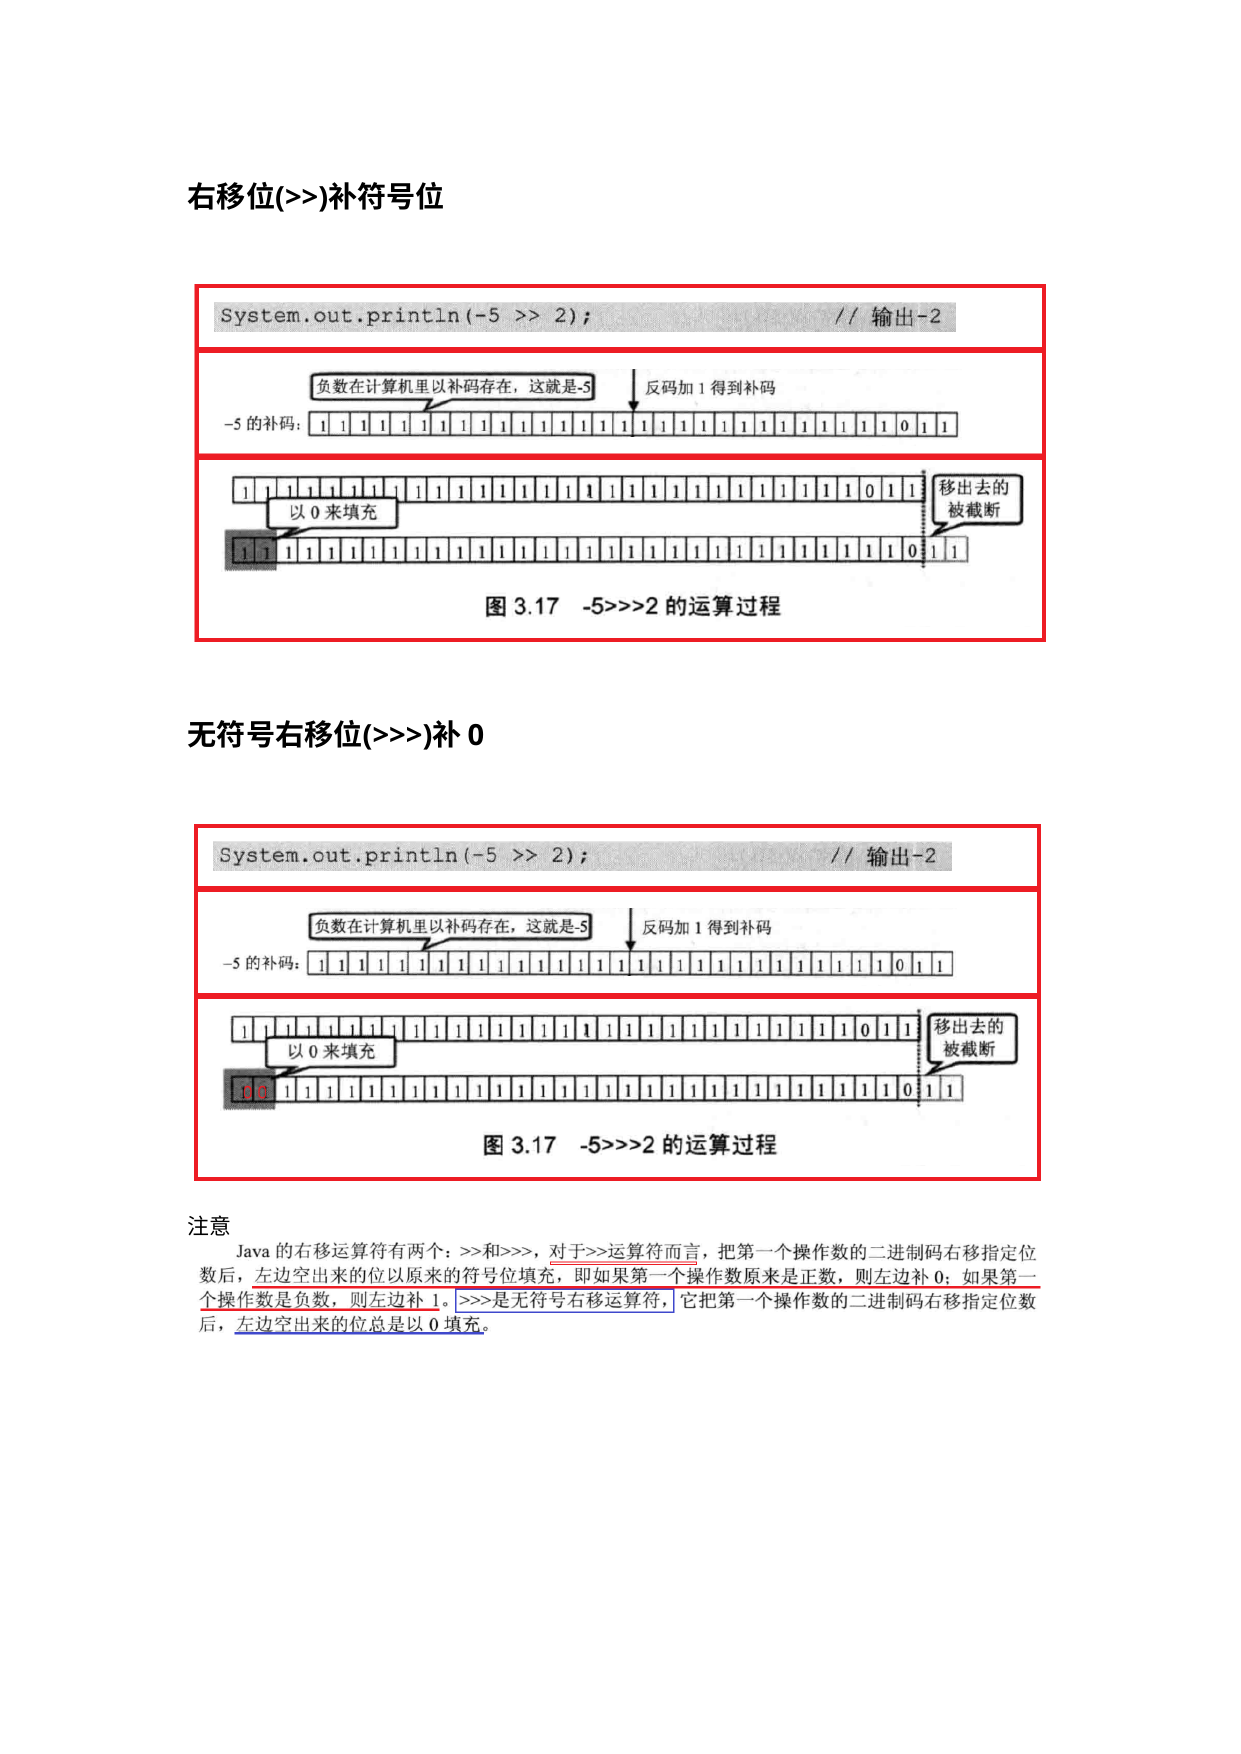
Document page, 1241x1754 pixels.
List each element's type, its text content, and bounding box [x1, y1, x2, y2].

picture [187, 280, 1053, 649]
picture [187, 1241, 1053, 1338]
subtitle 无符号右移位(>>>)补0 [187, 700, 1053, 765]
text 注意 [187, 1209, 1053, 1241]
picture [187, 818, 1053, 1185]
subtitle 右移位(>>)补符号位 [187, 162, 1053, 227]
